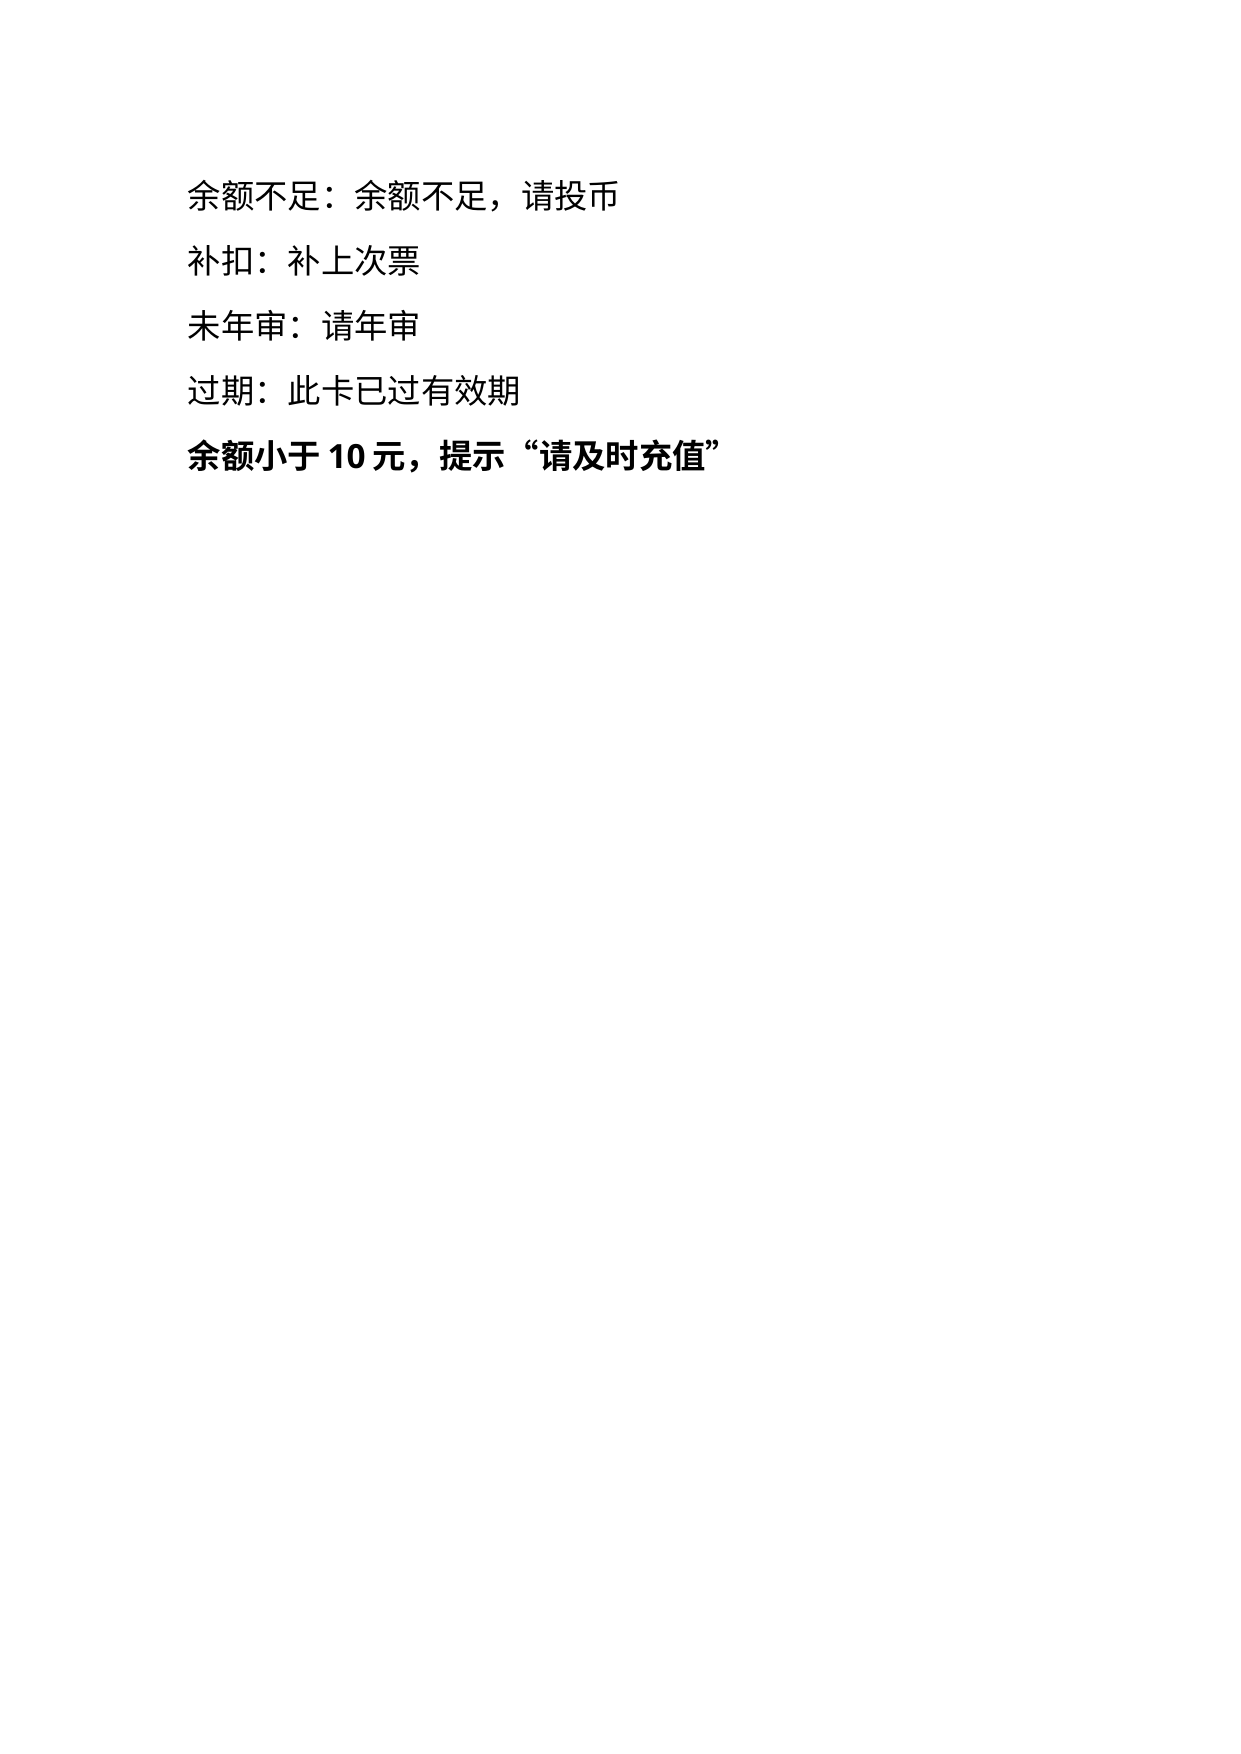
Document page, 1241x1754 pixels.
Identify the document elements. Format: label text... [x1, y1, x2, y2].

text 未年审：请年审 [187, 292, 1053, 357]
text 余额不足：余额不足，请投币 [187, 162, 1053, 227]
text 过期：此卡已过有效期 [187, 357, 1053, 422]
text 余额小于10元，提示“请及时充值” [187, 422, 1053, 487]
text 补扣：补上次票 [187, 227, 1053, 292]
